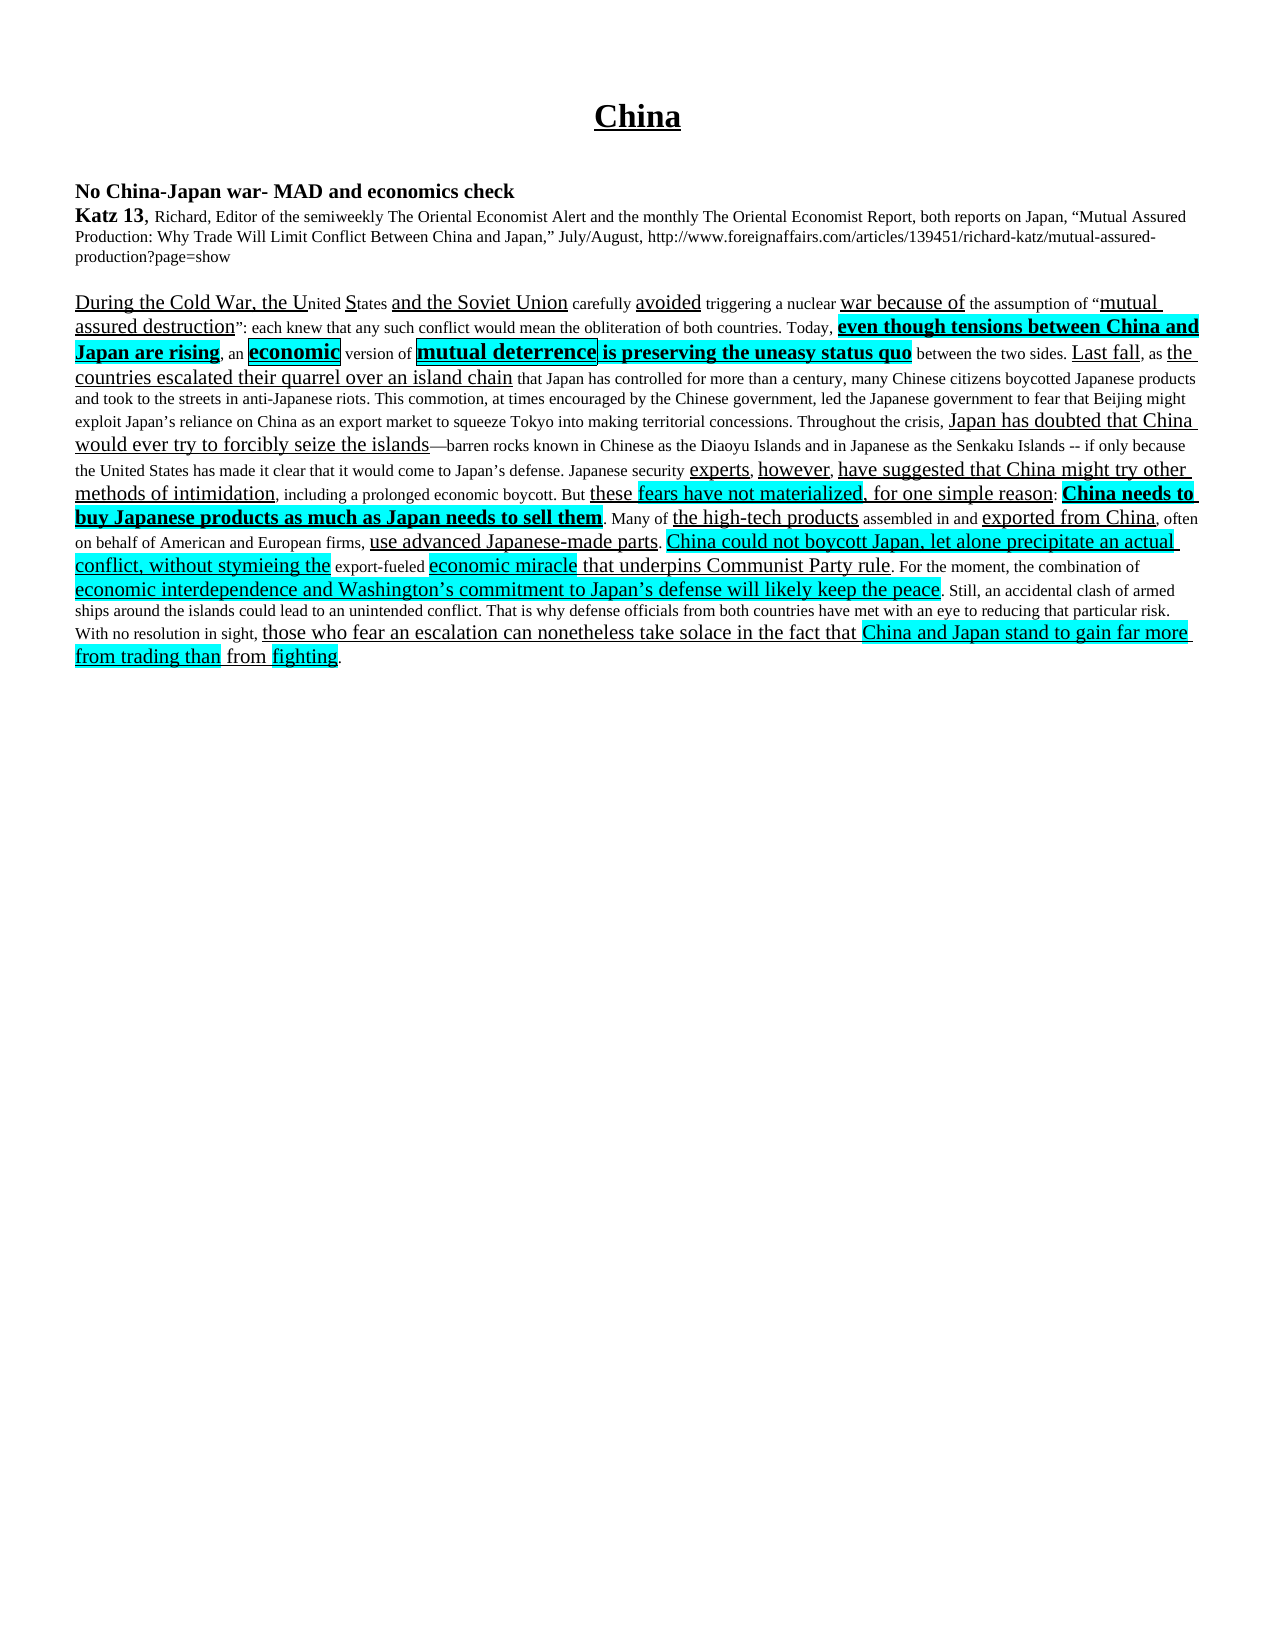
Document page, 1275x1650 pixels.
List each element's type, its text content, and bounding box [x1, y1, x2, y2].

text During the Cold War, the United States and the Soviet Union carefully avoided triggering a nuclear war because of the assumption of “mutual assured destruction”: each knew that any such conflict would mean the obliteration of both countries. Today, even though tensions between China and Japan are rising, an economic version of mutual deterrence is preserving the uneasy status quo between the two sides. Last fall, as the countries escalated their quarrel over an island chain that Japan has controlled for more than a century, many Chinese citizens boycotted Japanese products and took to the streets in anti-Japanese riots. This commotion, at times encouraged by the Chinese government, led the Japanese government to fear that Beijing might exploit Japan’s reliance on China as an export market to squeeze Tokyo into making territorial concessions. Throughout the crisis, Japan has doubted that China would ever try to forcibly seize the islands—barren rocks known in Chinese as the Diaoyu Islands and in Japanese as the Senkaku Islands -- if only because the United States has made it clear that it would come to Japan’s defense. Japanese security experts, however, have suggested that China might try other methods of intimidation, including a prolonged economic boycott. But these fears have not materialized, for one simple reason: China needs to buy Japanese products as much as Japan needs to sell them. Many of the high-tech products assembled in and exported from China, often on behalf of American and European firms, use advanced Japanese-made parts. China could not boycott Japan, let alone precipitate an actual conflict, without stymieing the export-fueled economic miracle that underpins Communist Party rule. For the moment, the combination of economic interdependence and Washington’s commitment to Japan’s defense will likely keep the peace. Still, an accidental clash of armed ships around the islands could lead to an unintended conflict. That is why defense officials from both countries have met with an eye to reducing that particular risk. With no resolution in sight, those who fear an escalation can nonetheless take solace in the fact that China and Japan stand to gain far more from trading than from fighting. [75, 289, 1200, 668]
subtitle China [75, 96, 1200, 134]
subtitle No China-Japan war- MAD and economics check [75, 179, 1200, 203]
text Katz 13, Richard, Editor of the semiweekly The Oriental Economist Alert and the monthly The Oriental Economist Report, both reports on Japan, “Mutual Assured Production: Why Trade Will Limit Conflict Between China and Japan,” July/August, http://www.foreignaffairs.com/articles/139451/richard-katz/mutual-assured-production?page=show [75, 203, 1200, 266]
